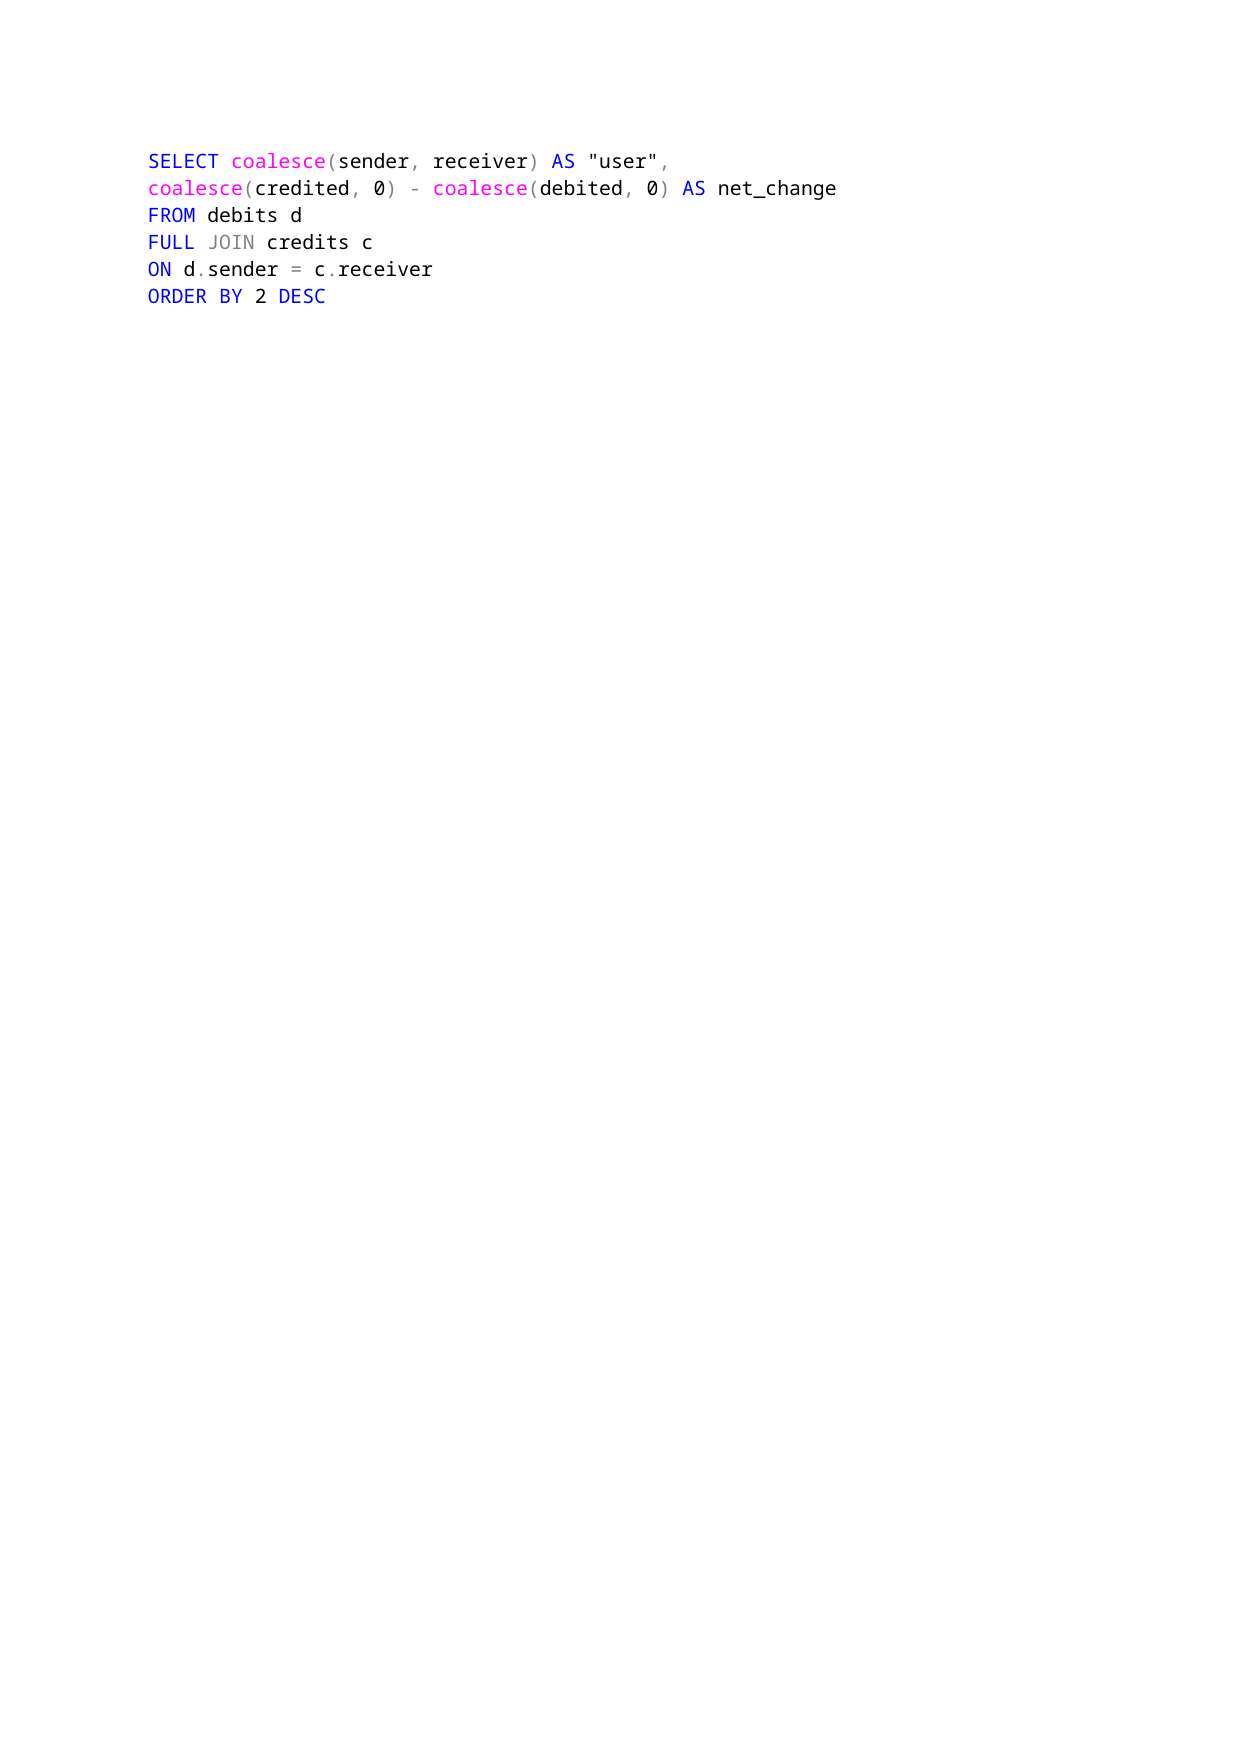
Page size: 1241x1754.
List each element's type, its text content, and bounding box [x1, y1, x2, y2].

text FROM debits d [148, 202, 1093, 228]
text ON d.sender = c.receiver [148, 256, 1093, 282]
text ORDER BY 2 DESC [148, 282, 1093, 309]
text SELECT coalesce(sender, receiver) AS "user", [148, 148, 1093, 174]
text coalesce(credited, 0) - coalesce(debited, 0) AS net_change [148, 174, 1093, 202]
text FULL JOIN credits c [148, 228, 1093, 256]
